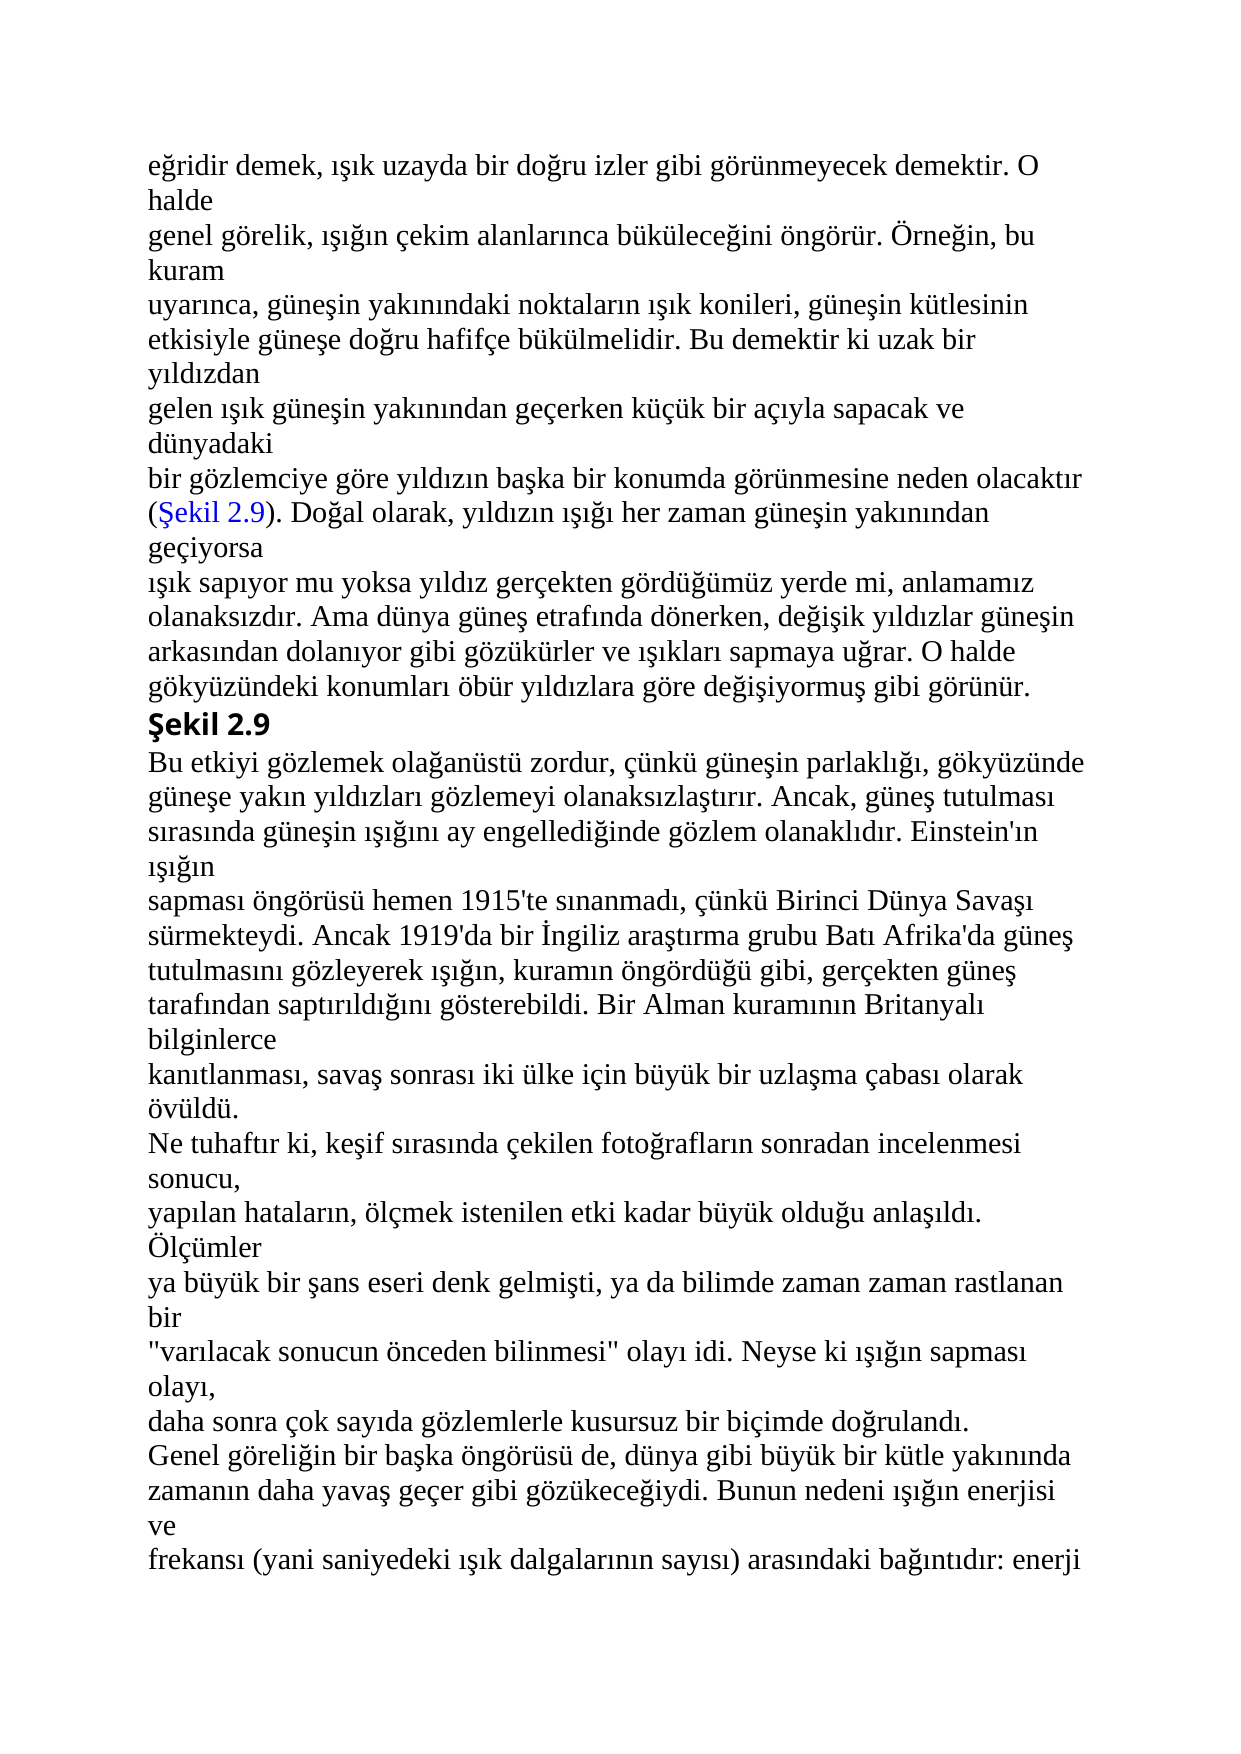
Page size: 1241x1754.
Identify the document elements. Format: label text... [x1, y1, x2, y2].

text olanaksızdır. Ama dünya güneş etrafında dönerken, değişik yıldızlar güneşin [148, 598, 1093, 633]
text kanıtlanması, savaş sonrası iki ülke için büyük bir uzlaşma çabası olarak övüldü. [148, 1056, 1093, 1125]
text (Şekil 2.9). Doğal olarak, yıldızın ışığı her zaman güneşin yakınından geçiyorsa [148, 494, 1093, 564]
text arkasından dolanıyor gibi gözükürler ve ışıkları sapmaya uğrar. O halde [148, 633, 1093, 668]
text sürmekteydi. Ancak 1919'da bir İngiliz araştırma grubu Batı Afrika'da güneş [148, 917, 1093, 952]
text eğridir demek, ışık uzayda bir doğru izler gibi görünmeyecek demektir. O halde [148, 148, 1093, 217]
text gelen ışık güneşin yakınından geçerken küçük bir açıyla sapacak ve dünyadaki [148, 390, 1093, 460]
text tutulmasını gözleyerek ışığın, kuramın öngördüğü gibi, gerçekten güneş [148, 952, 1093, 987]
text etkisiyle güneşe doğru hafifçe bükülmelidir. Bu demektir ki uzak bir yıldızdan [148, 321, 1093, 390]
text tarafından saptırıldığını gösterebildi. Bir Alman kuramının Britanyalı bilginlerce [148, 987, 1093, 1056]
text daha sonra çok sayıda gözlemlerle kusursuz bir biçimde doğrulandı. [148, 1403, 1093, 1437]
text uyarınca, güneşin yakınındaki noktaların ışık konileri, güneşin kütlesinin [148, 286, 1093, 321]
text yapılan hataların, ölçmek istenilen etki kadar büyük olduğu anlaşıldı. Ölçümler [148, 1195, 1093, 1264]
text Bu etkiyi gözlemek olağanüstü zordur, çünkü güneşin parlaklığı, gökyüzünde [148, 744, 1093, 778]
text Genel göreliğin bir başka öngörüsü de, dünya gibi büyük bir kütle yakınında [148, 1437, 1093, 1472]
text "varılacak sonucun önceden bilinmesi" olayı idi. Neyse ki ışığın sapması olayı, [148, 1333, 1093, 1403]
text sapması öngörüsü hemen 1915'te sınanmadı, çünkü Birinci Dünya Savaşı [148, 882, 1093, 917]
text Şekil 2.9 [148, 703, 1093, 744]
text ya büyük bir şans eseri denk gelmişti, ya da bilimde zaman zaman rastlanan bir [148, 1264, 1093, 1333]
text ışık sapıyor mu yoksa yıldız gerçekten gördüğümüz yerde mi, anlamamız [148, 564, 1093, 598]
text gökyüzündeki konumları öbür yıldızlara göre değişiyormuş gibi görünür. [148, 668, 1093, 703]
text sırasında güneşin ışığını ay engellediğinde gözlem olanaklıdır. Einstein'ın ışığın [148, 813, 1093, 882]
text bir gözlemciye göre yıldızın başka bir konumda görünmesine neden olacaktır [148, 460, 1093, 494]
text zamanın daha yavaş geçer gibi gözükeceğiydi. Bunun nedeni ışığın enerjisi ve [148, 1472, 1093, 1542]
text frekansı (yani saniyedeki ışık dalgalarının sayısı) arasındaki bağıntıdır: enerji [148, 1542, 1093, 1576]
text Ne tuhaftır ki, keşif sırasında çekilen fotoğrafların sonradan incelenmesi sonucu, [148, 1125, 1093, 1195]
text güneşe yakın yıldızları gözlemeyi olanaksızlaştırır. Ancak, güneş tutulması [148, 778, 1093, 813]
text genel görelik, ışığın çekim alanlarınca büküleceğini öngörür. Örneğin, bu kuram [148, 217, 1093, 286]
